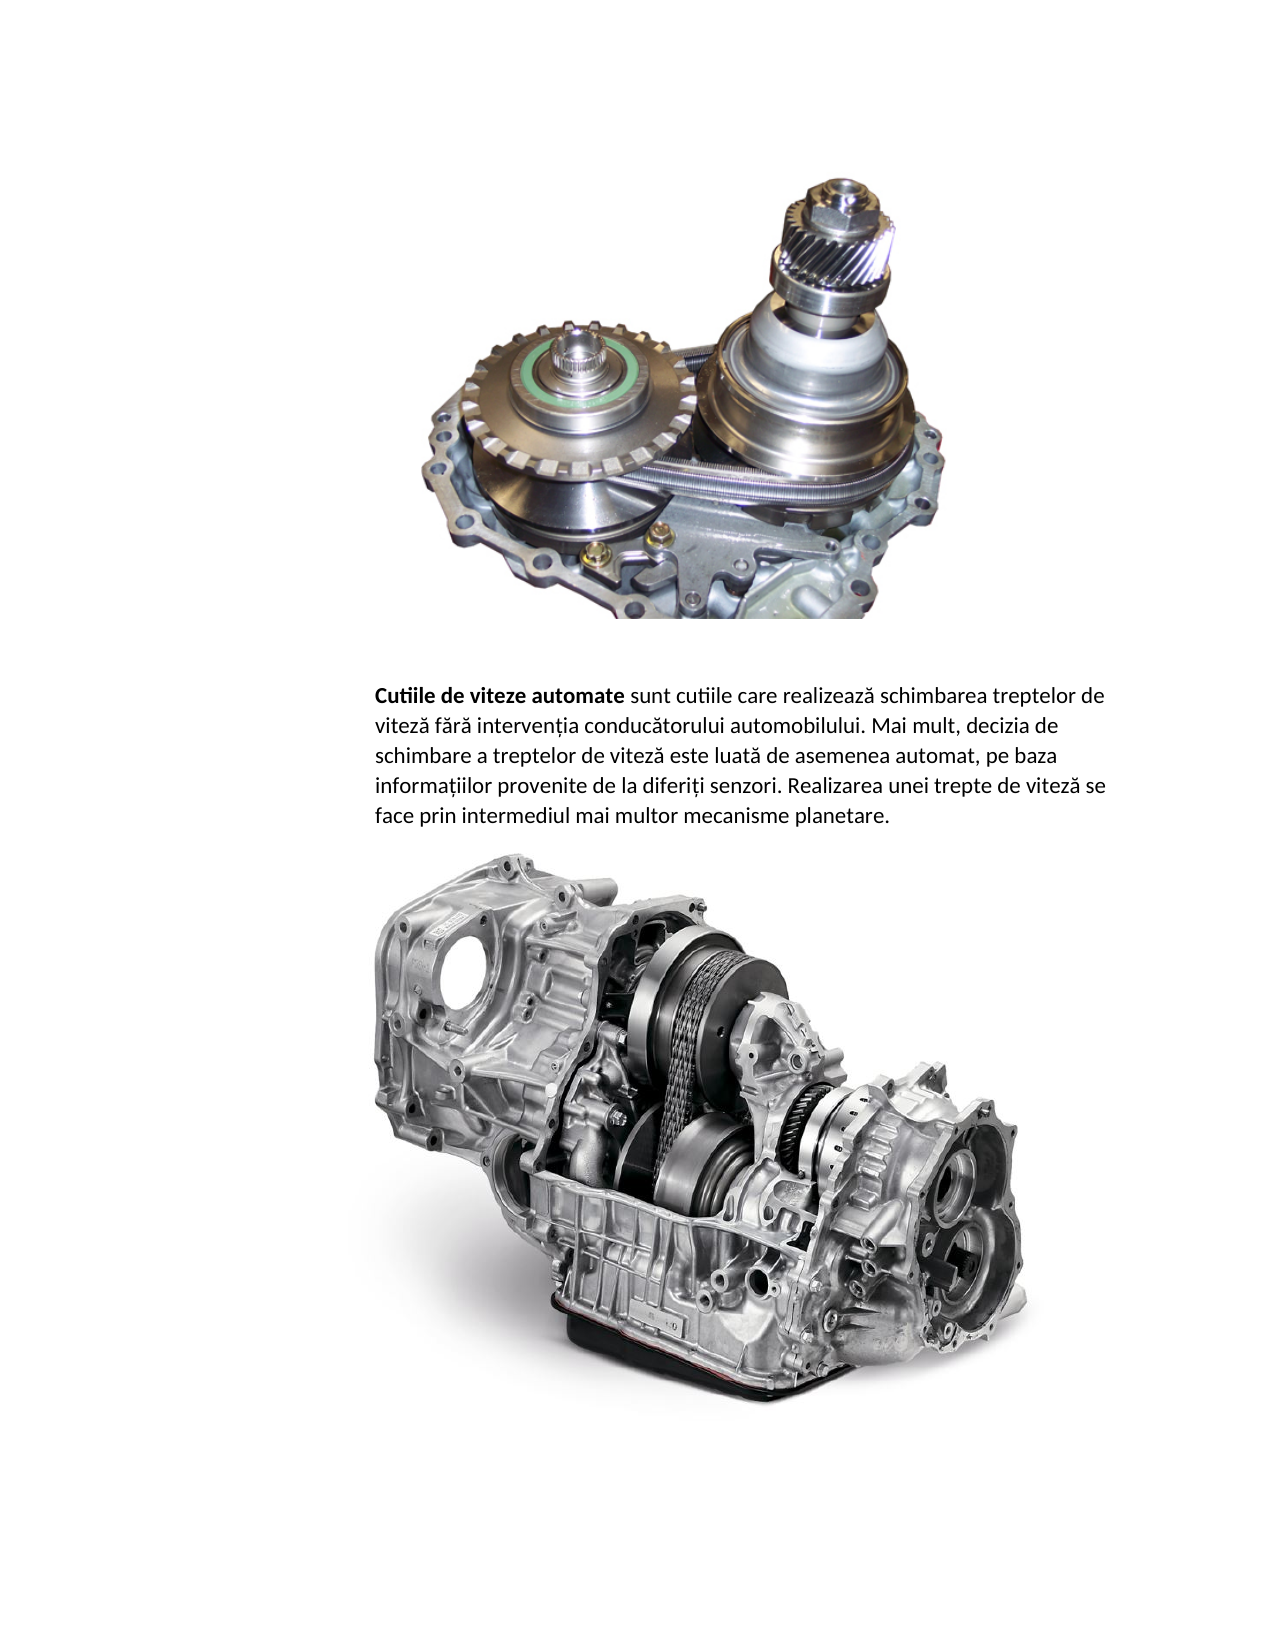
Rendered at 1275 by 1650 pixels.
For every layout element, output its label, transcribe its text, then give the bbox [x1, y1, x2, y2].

list Cutiile de viteze automate sunt cutiile care realizează schimbarea treptelor de viteză fără intervenția conducătorului automobilului. Mai mult, decizia de schimbare a treptelor de viteză este luată de asemenea automat, pe baza informațiilor provenite de la diferiți senzori. Realizarea unei trepte de viteză se face prin intermediul mai multor mecanisme planetare. [375, 681, 1125, 829]
picture [412, 171, 964, 619]
picture [292, 830, 1116, 1421]
